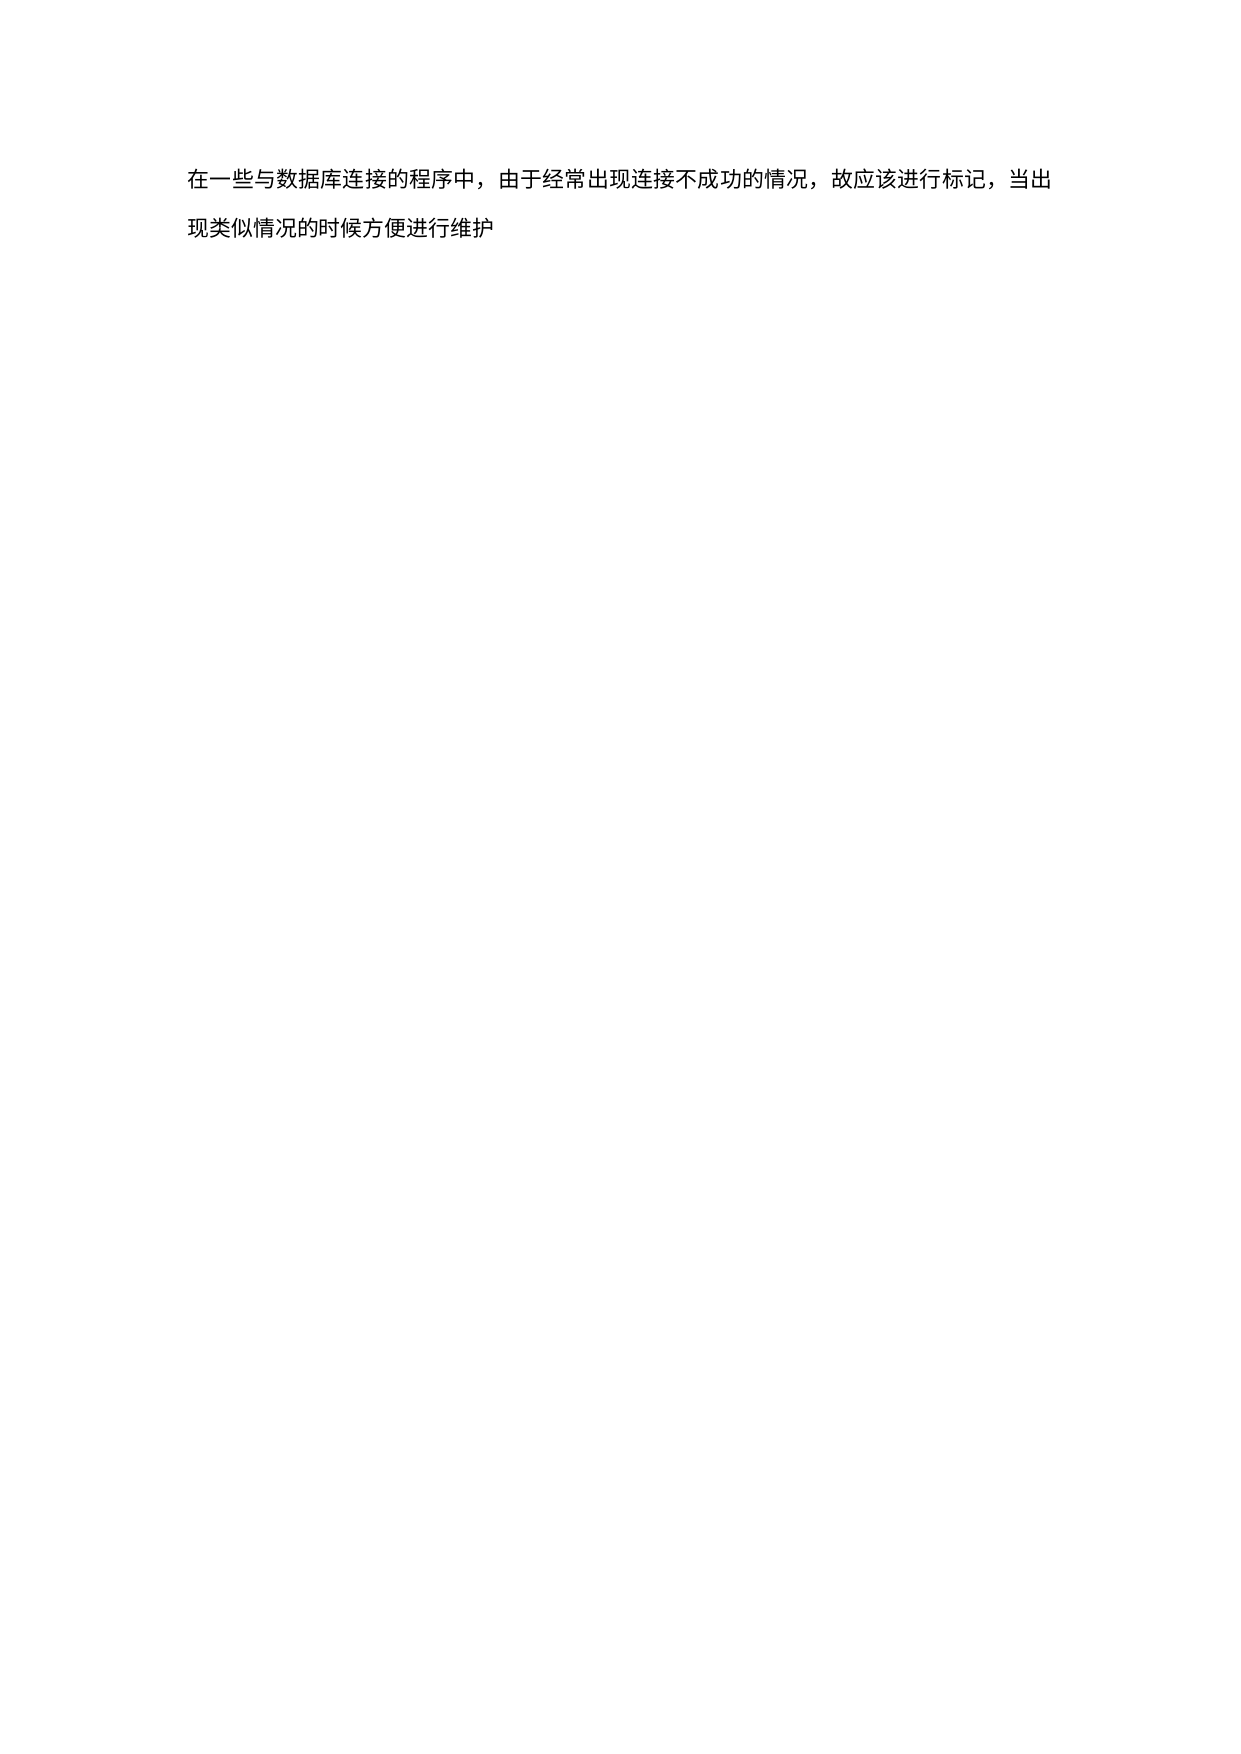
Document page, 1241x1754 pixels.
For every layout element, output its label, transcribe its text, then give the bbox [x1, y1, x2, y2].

text 在一些与数据库连接的程序中，由于经常出现连接不成功的情况，故应该进行标记，当出现类似情况的时候方便进行维护 [187, 162, 1053, 243]
